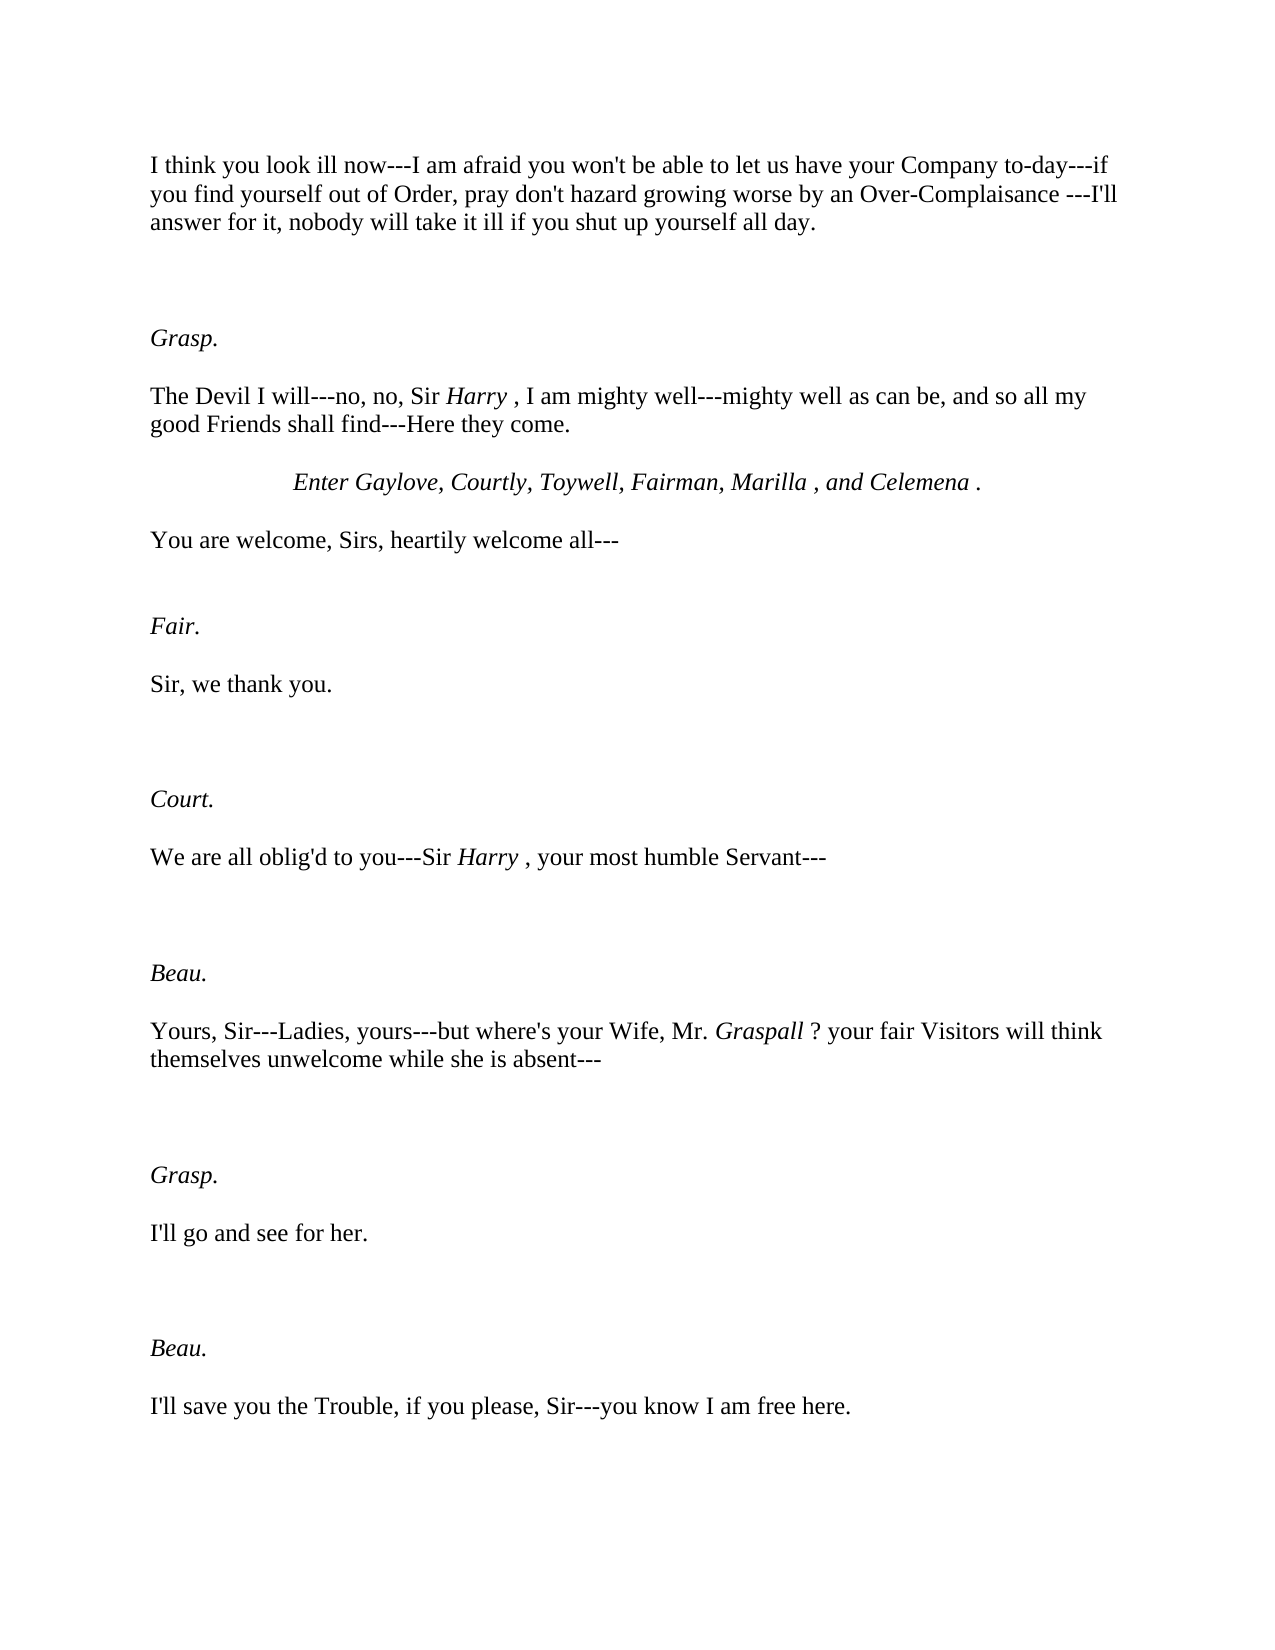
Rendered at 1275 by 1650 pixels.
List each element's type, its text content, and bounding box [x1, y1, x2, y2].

text Grasp. [150, 265, 1125, 352]
text Fair. [150, 554, 1125, 640]
text Court. [150, 727, 1125, 813]
text We are all oblig'd to you---Sir Harry , your most humble Servant--- [150, 842, 1125, 871]
text I'll save you the Trouble, if you please, Sir---you know I am free here. [150, 1391, 1125, 1420]
text Yours, Sir---Ladies, yours---but where's your Wife, Mr. Graspall ? your fair Visitors will think themselves unwelcome while she is absent--- [150, 1016, 1125, 1073]
text Sir, we thank you. [150, 669, 1125, 698]
text Beau. [150, 900, 1125, 987]
text Enter Gaylove, Courtly, Toywell, Fairman, Marilla , and Celemena . [150, 467, 1125, 496]
text The Devil I will---no, no, Sir Harry , I am mighty well---mighty well as can be, and so all my good Friends shall find---Here they come. [150, 381, 1125, 438]
text I think you look ill now---I am afraid you won't be able to let us have your Company to-day---if you find yourself out of Order, pray don't hazard growing worse by an Over-Complaisance ---I'll answer for it, nobody will take it ill if you shut up yourself all day. [150, 150, 1125, 236]
text Grasp. [150, 1102, 1125, 1189]
text You are welcome, Sirs, heartily welcome all--- [150, 496, 1125, 554]
text I'll go and see for her. [150, 1218, 1125, 1247]
text Beau. [150, 1276, 1125, 1362]
